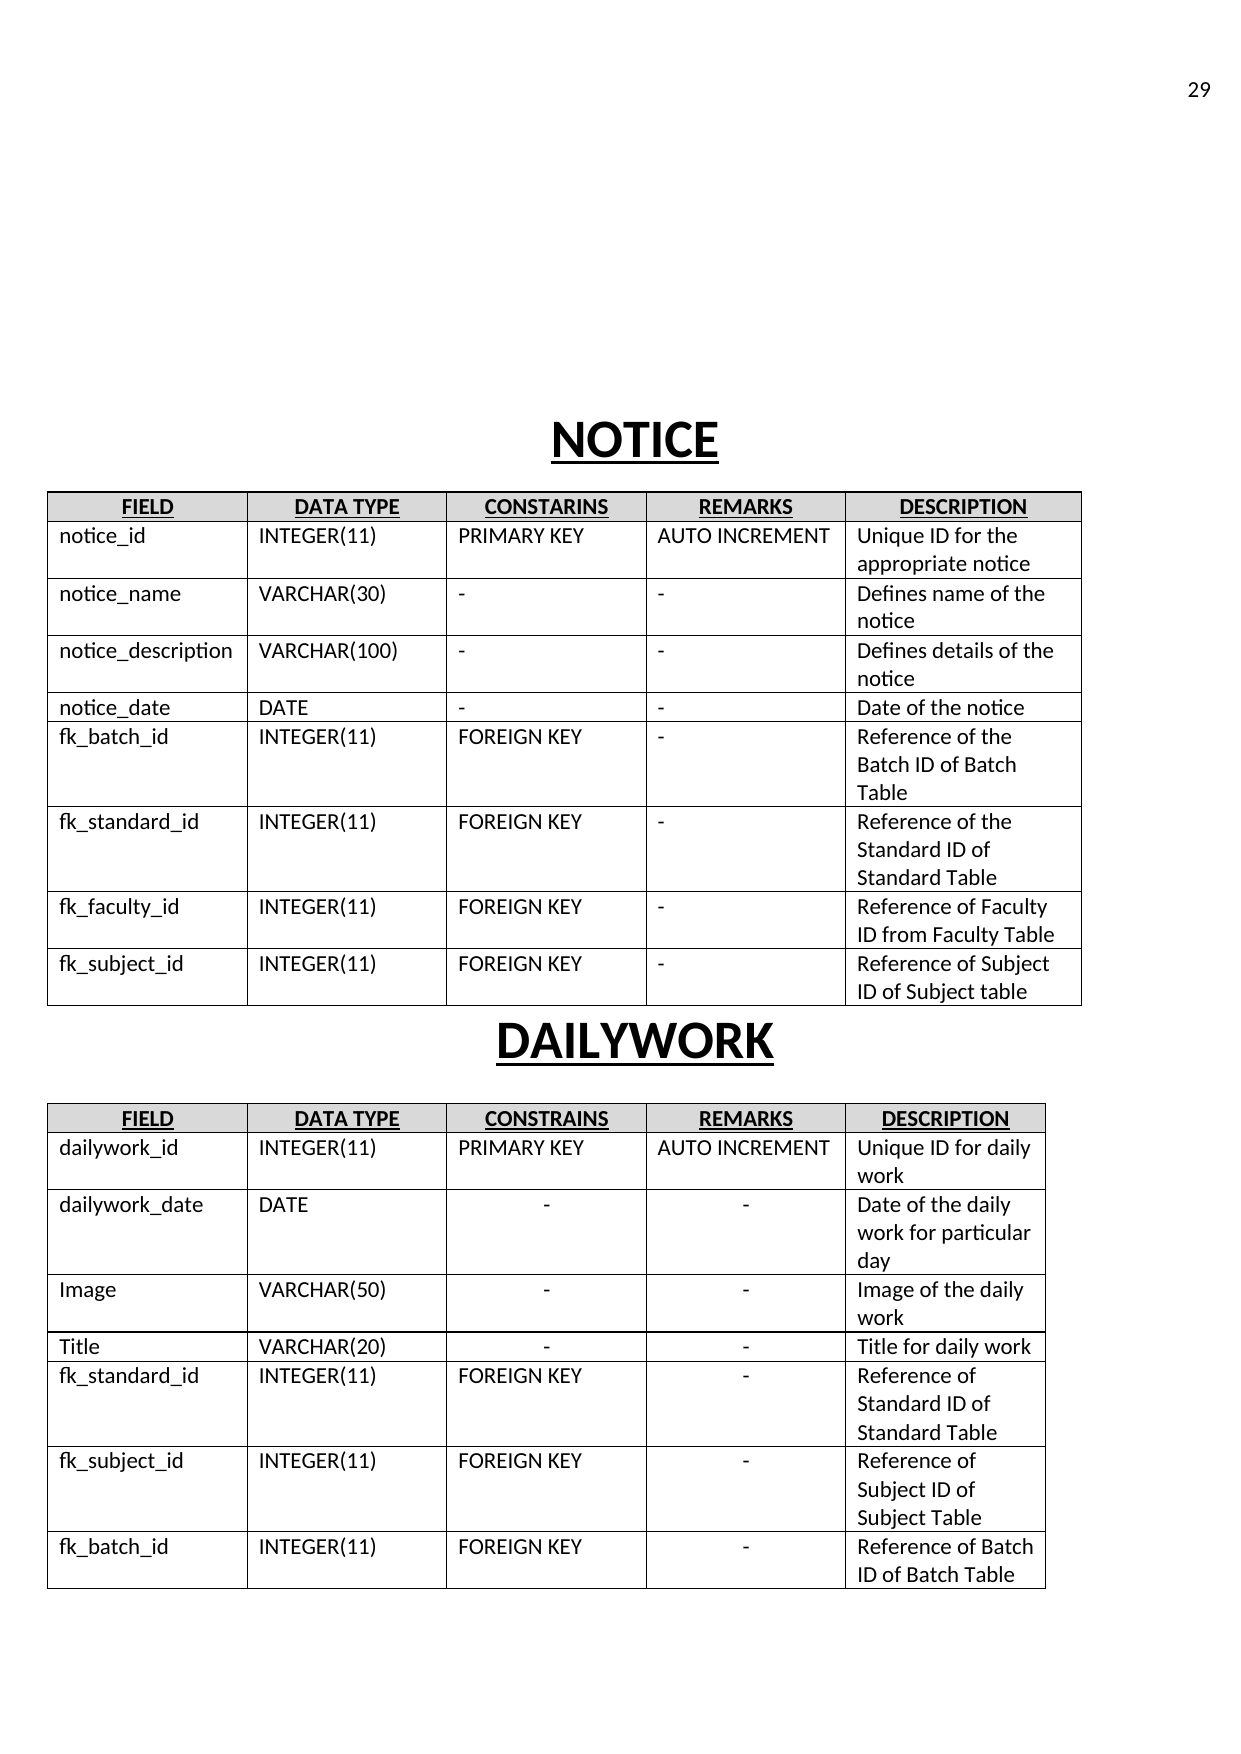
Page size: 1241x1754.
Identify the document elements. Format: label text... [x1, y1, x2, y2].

table_cell - [447, 693, 646, 721]
table_cell INTEGER(11) [248, 892, 446, 948]
table_cell Date of the notice [846, 693, 1081, 721]
table_cell - [647, 693, 845, 721]
table_cell - [447, 1190, 646, 1274]
table_header DESCRIPTION [846, 493, 1081, 521]
table_cell FOREIGN KEY [447, 892, 646, 948]
table_cell - [647, 1275, 845, 1331]
table_cell FOREIGN KEY [447, 1362, 646, 1446]
table_cell dailywork_id [48, 1133, 247, 1189]
table_cell fk_subject_id [48, 1447, 247, 1531]
table_cell - [447, 636, 646, 692]
table_cell INTEGER(11) [248, 1362, 446, 1446]
table_cell - [447, 1275, 646, 1331]
table_cell Reference of Subject ID of Subject table [846, 949, 1081, 1005]
table_cell VARCHAR(20) [248, 1333, 446, 1361]
table_cell fk_standard_id [48, 1362, 247, 1446]
table_cell VARCHAR(50) [248, 1275, 446, 1331]
text NOTICE [59, 404, 1211, 471]
table_header CONSTRAINS [447, 1104, 646, 1132]
table_cell Unique ID for daily work [846, 1133, 1045, 1189]
table_cell Image [48, 1275, 247, 1331]
table_cell notice_date [48, 693, 247, 721]
table_cell FOREIGN KEY [447, 1532, 646, 1588]
table_cell Reference of Batch ID of Batch Table [846, 1532, 1045, 1588]
table_cell dailywork_date [48, 1190, 247, 1274]
table_cell - [647, 636, 845, 692]
table_cell INTEGER(11) [248, 1447, 446, 1531]
table_cell Reference of Subject ID of Subject Table [846, 1447, 1045, 1531]
table_cell - [647, 1190, 845, 1274]
table_header CONSTARINS [447, 493, 646, 521]
table_cell - [647, 722, 845, 806]
table_cell DATE [248, 1190, 446, 1274]
table_cell fk_batch_id [48, 722, 247, 806]
table_cell fk_batch_id [48, 1532, 247, 1588]
table_cell Unique ID for the appropriate notice [846, 522, 1081, 578]
table_cell FOREIGN KEY [447, 722, 646, 806]
table_cell AUTO INCREMENT [647, 522, 845, 578]
table_cell - [647, 892, 845, 948]
table_cell - [647, 579, 845, 635]
table_cell Image of the daily work [846, 1275, 1045, 1331]
table_cell DATE [248, 693, 446, 721]
table_cell - [647, 1333, 845, 1361]
table_cell INTEGER(11) [248, 1133, 446, 1189]
table_cell FOREIGN KEY [447, 807, 646, 891]
table_cell VARCHAR(30) [248, 579, 446, 635]
table_cell - [447, 579, 646, 635]
table_cell Reference of Standard ID of Standard Table [846, 1362, 1045, 1446]
table_cell Defines details of the notice [846, 636, 1081, 692]
table_cell PRIMARY KEY [447, 522, 646, 578]
table_cell INTEGER(11) [248, 522, 446, 578]
table_cell INTEGER(11) [248, 1532, 446, 1588]
table_cell fk_faculty_id [48, 892, 247, 948]
table_cell notice_name [48, 579, 247, 635]
table_cell Reference of the Standard ID of Standard Table [846, 807, 1081, 891]
table_cell notice_id [48, 522, 247, 578]
table_cell - [647, 807, 845, 891]
table_header DESCRIPTION [846, 1104, 1045, 1132]
table_cell INTEGER(11) [248, 722, 446, 806]
table_header REMARKS [647, 1104, 845, 1132]
table_cell Title [48, 1333, 247, 1361]
table_cell - [647, 949, 845, 1005]
table_header FIELD [48, 493, 247, 521]
table_cell INTEGER(11) [248, 807, 446, 891]
table_cell notice_description [48, 636, 247, 692]
table_cell FOREIGN KEY [447, 949, 646, 1005]
table_cell fk_subject_id [48, 949, 247, 1005]
table_cell PRIMARY KEY [447, 1133, 646, 1189]
table_cell - [647, 1532, 845, 1588]
table_header FIELD [48, 1104, 247, 1132]
table_header DATA TYPE [248, 493, 446, 521]
table_cell VARCHAR(100) [248, 636, 446, 692]
table_cell - [447, 1333, 646, 1361]
table_cell INTEGER(11) [248, 949, 446, 1005]
text DAILYWORK [59, 1006, 1211, 1072]
table_cell - [647, 1447, 845, 1531]
table_cell Title for daily work [846, 1333, 1045, 1361]
table_header DATA TYPE [248, 1104, 446, 1132]
table_cell Reference of Faculty ID from Faculty Table [846, 892, 1081, 948]
table_cell Date of the daily work for particular day [846, 1190, 1045, 1274]
table_cell Reference of the Batch ID of Batch Table [846, 722, 1081, 806]
table_cell fk_standard_id [48, 807, 247, 891]
table_cell FOREIGN KEY [447, 1447, 646, 1531]
table_cell AUTO INCREMENT [647, 1133, 845, 1189]
table_header REMARKS [647, 493, 845, 521]
table_cell - [647, 1362, 845, 1446]
table_cell Defines name of the notice [846, 579, 1081, 635]
